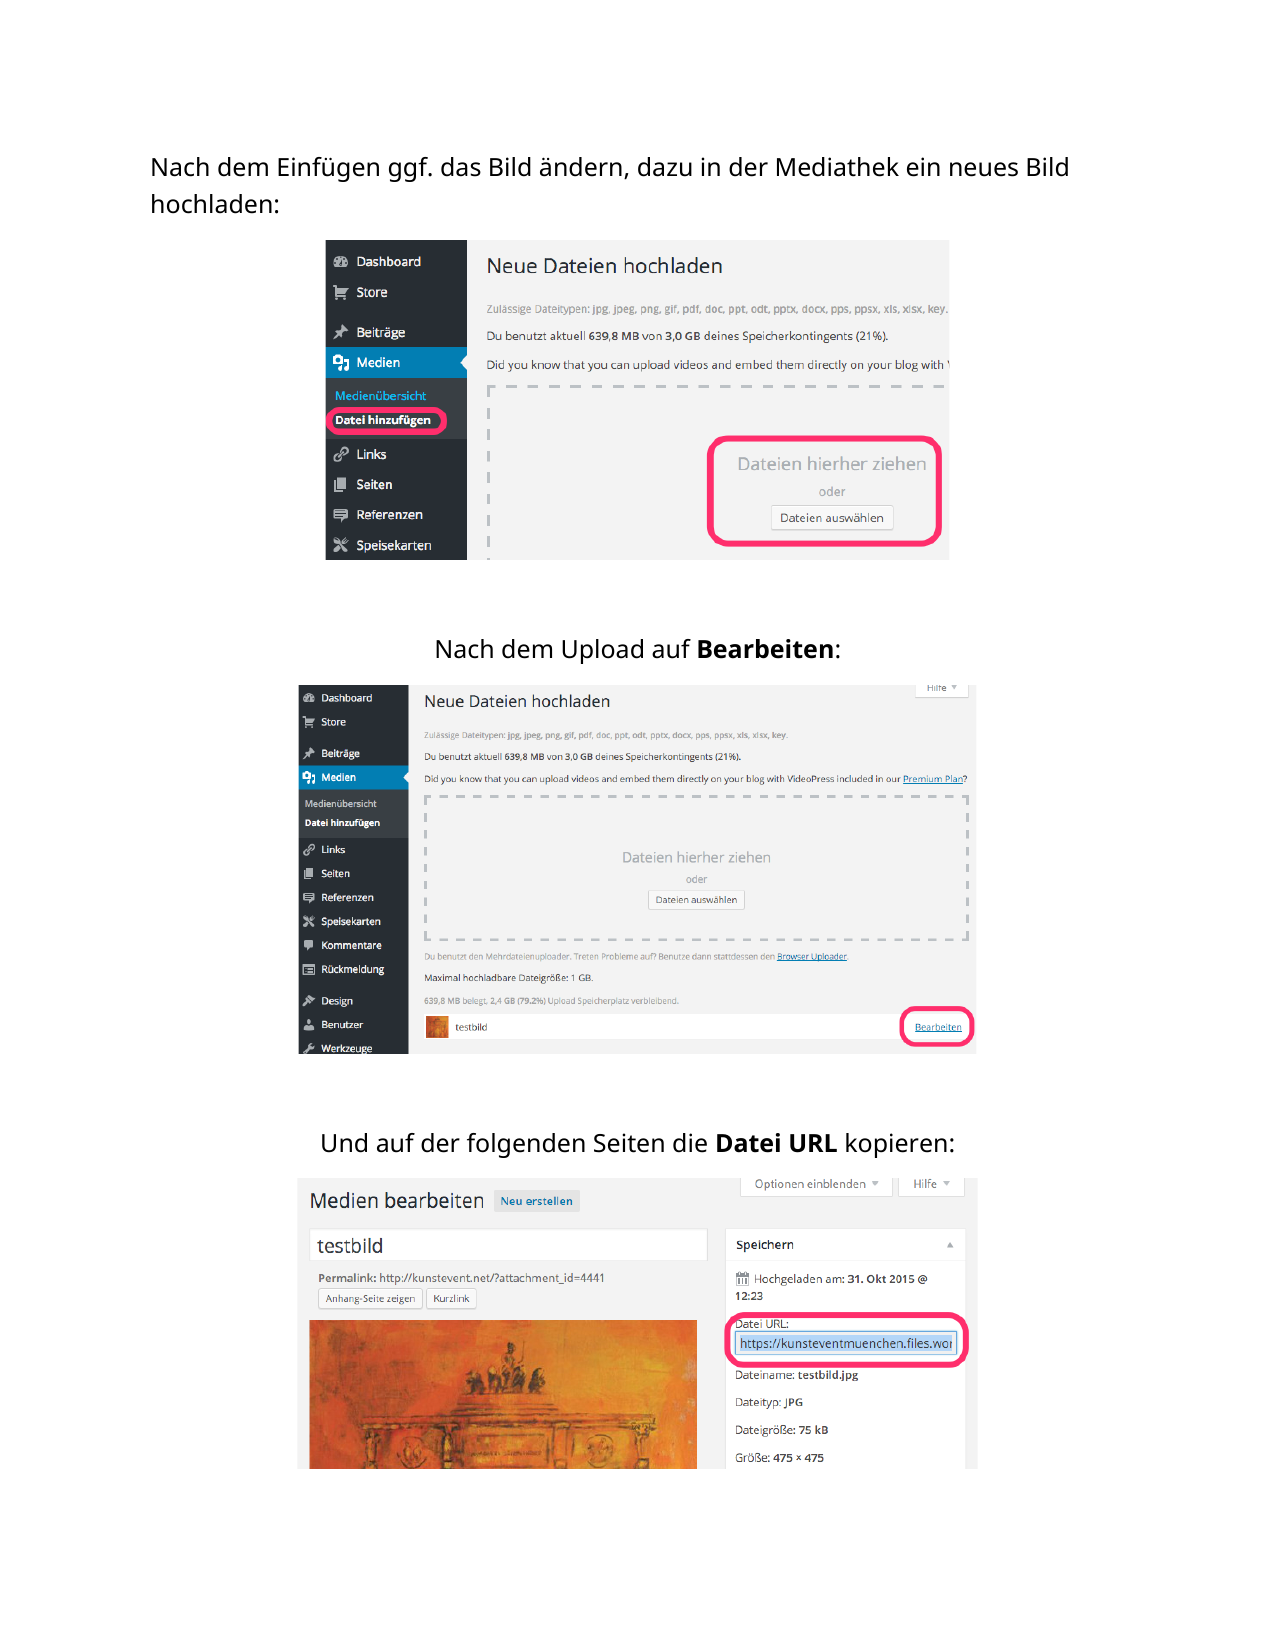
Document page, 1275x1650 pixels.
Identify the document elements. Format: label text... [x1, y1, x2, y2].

picture [325, 240, 950, 560]
text Nach dem Einfügen ggf. das Bild ändern, dazu in der Mediathek ein neues Bild hochladen: [150, 150, 1125, 221]
picture [297, 1178, 978, 1469]
text Und auf der folgenden Seiten die Datei URL kopieren: [150, 1125, 1125, 1159]
picture [334, 355, 342, 363]
text Nach dem Upload auf Bearbeiten: [150, 632, 1125, 666]
picture [298, 685, 977, 1054]
